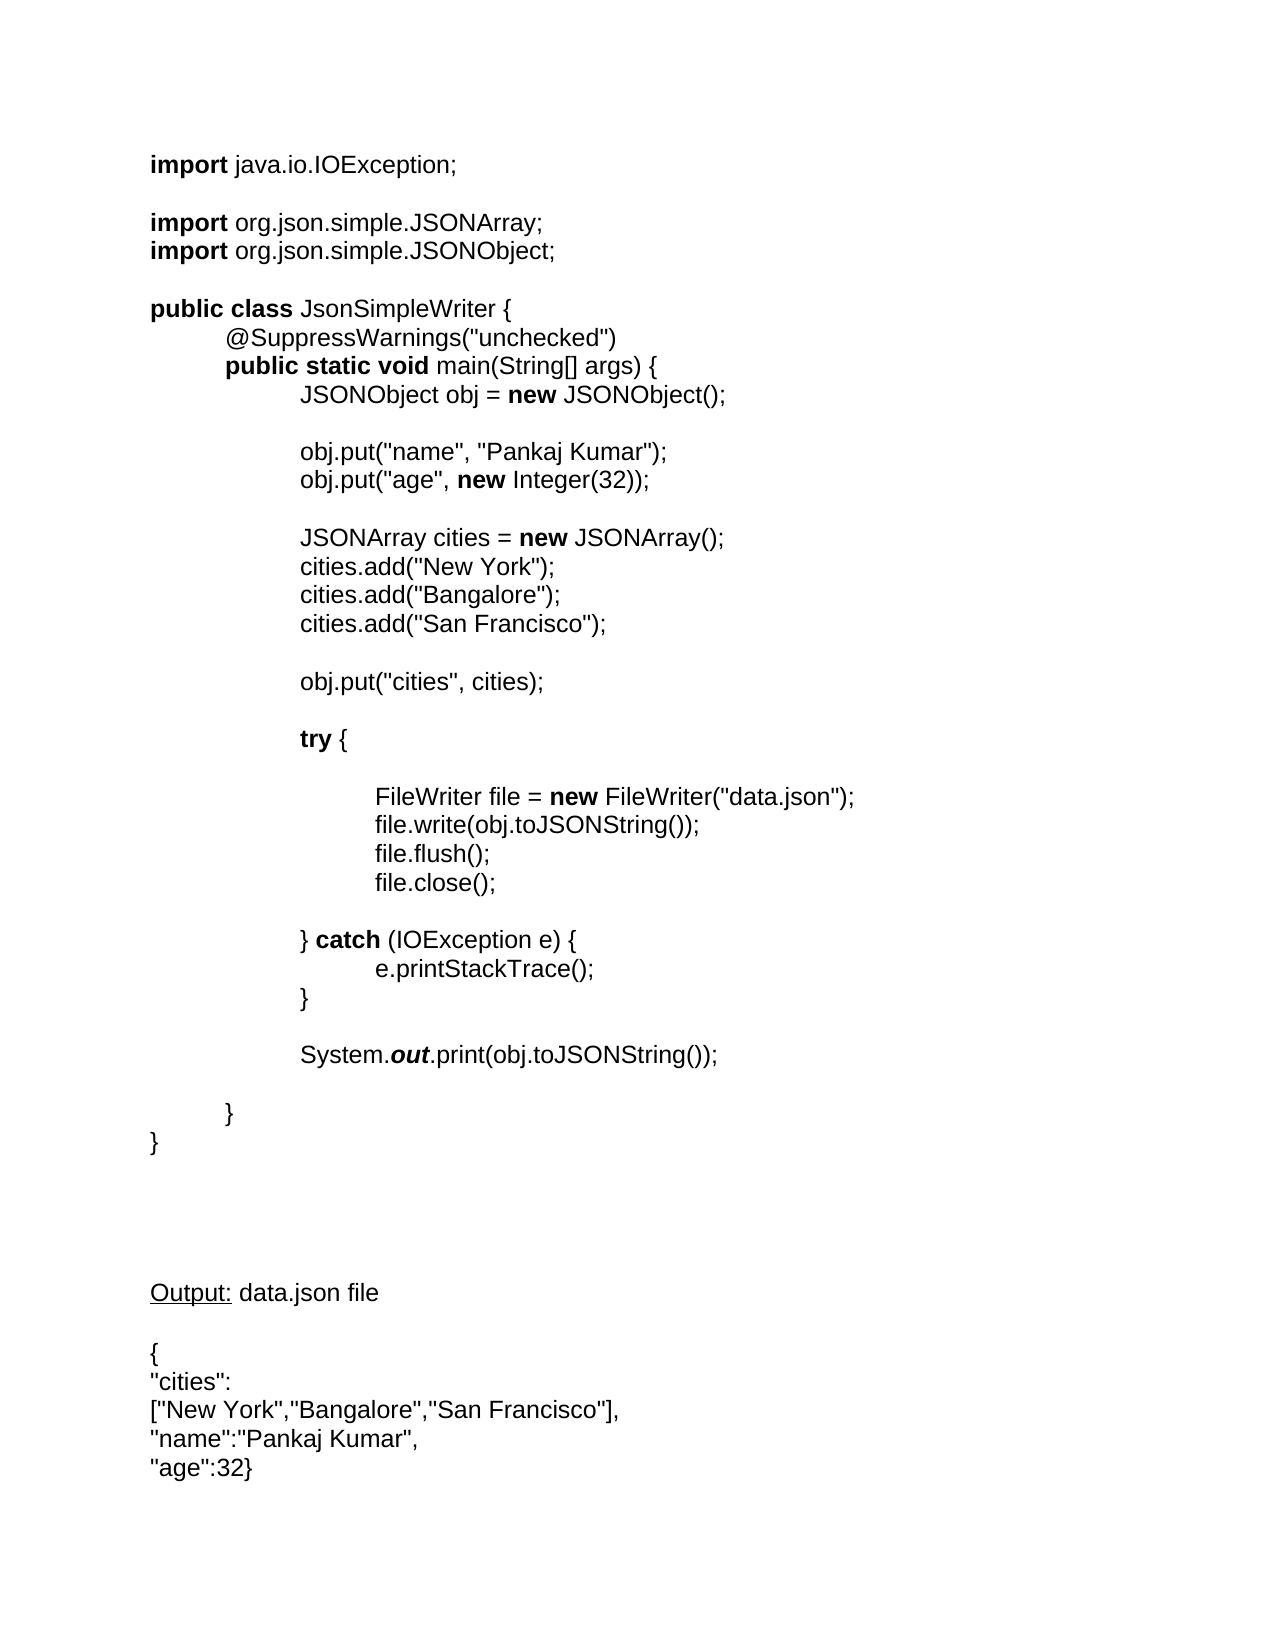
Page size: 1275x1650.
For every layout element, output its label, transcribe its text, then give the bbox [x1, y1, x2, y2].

text { [150, 1338, 1125, 1367]
text } catch (IOException e) { [150, 926, 1125, 954]
text import org.json.simple.JSONObject; [150, 236, 1125, 265]
text import java.io.IOException; [150, 150, 1125, 179]
text Output: data.json file [150, 1278, 1125, 1307]
text } [150, 983, 1125, 1012]
text "cities": [150, 1367, 1125, 1396]
text e.printStackTrace(); [150, 954, 1125, 983]
text file.write(obj.toJSONString()); [150, 811, 1125, 839]
text "name":"Pankaj Kumar", [150, 1424, 1125, 1453]
text System.out.print(obj.toJSONString()); [150, 1041, 1125, 1069]
text obj.put("age", new Integer(32)); [150, 466, 1125, 494]
text } [150, 1098, 1125, 1127]
text ["New York","Bangalore","San Francisco"], [150, 1396, 1125, 1424]
text file.flush(); [150, 839, 1125, 868]
text public class JsonSimpleWriter { [150, 294, 1125, 322]
text JSONObject obj = new JSONObject(); [150, 380, 1125, 409]
text "age":32} [150, 1453, 1125, 1482]
text JSONArray cities = new JSONArray(); [150, 523, 1125, 552]
text public static void main(String[] args) { [150, 351, 1125, 380]
text cities.add("San Francisco"); [150, 609, 1125, 638]
text import org.json.simple.JSONArray; [150, 207, 1125, 236]
text FileWriter file = new FileWriter("data.json"); [150, 782, 1125, 811]
text cities.add("New York"); [150, 552, 1125, 581]
text obj.put("cities", cities); [150, 667, 1125, 696]
text try { [150, 724, 1125, 753]
text } [150, 1127, 1125, 1156]
text cities.add("Bangalore"); [150, 581, 1125, 609]
text file.close(); [150, 868, 1125, 897]
text @SuppressWarnings("unchecked") [150, 322, 1125, 351]
text obj.put("name", "Pankaj Kumar"); [150, 437, 1125, 466]
